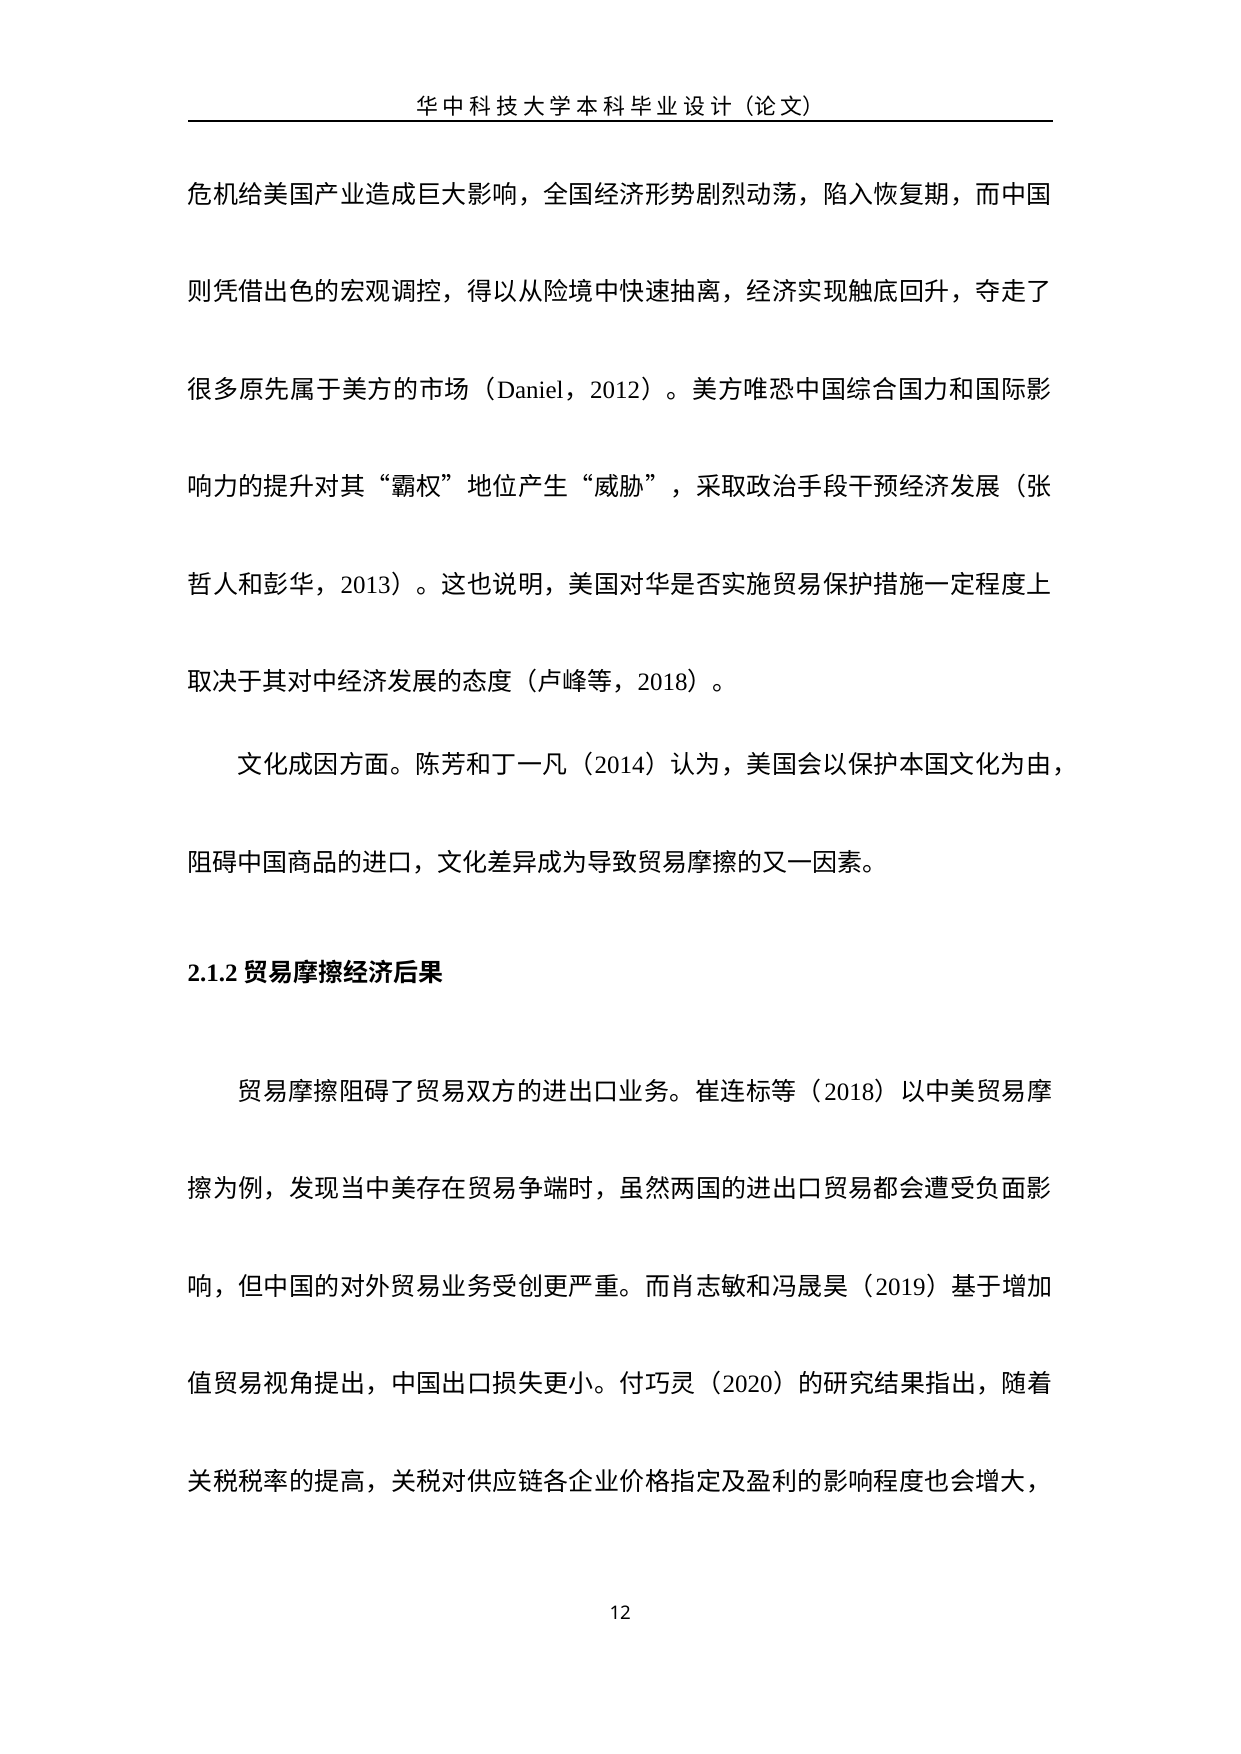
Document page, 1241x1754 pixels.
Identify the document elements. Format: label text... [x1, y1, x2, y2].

text 文化成因方面。陈芳和丁一凡（2014）认为，美国会以保护本国文化为由，阻碍中国商品的进口，文化差异成为导致贸易摩擦的又一因素。 [187, 730, 1053, 893]
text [187, 160, 1053, 712]
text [187, 1057, 1053, 1512]
subtitle 2.1.2 贸易摩擦经济后果 [187, 938, 1053, 1003]
